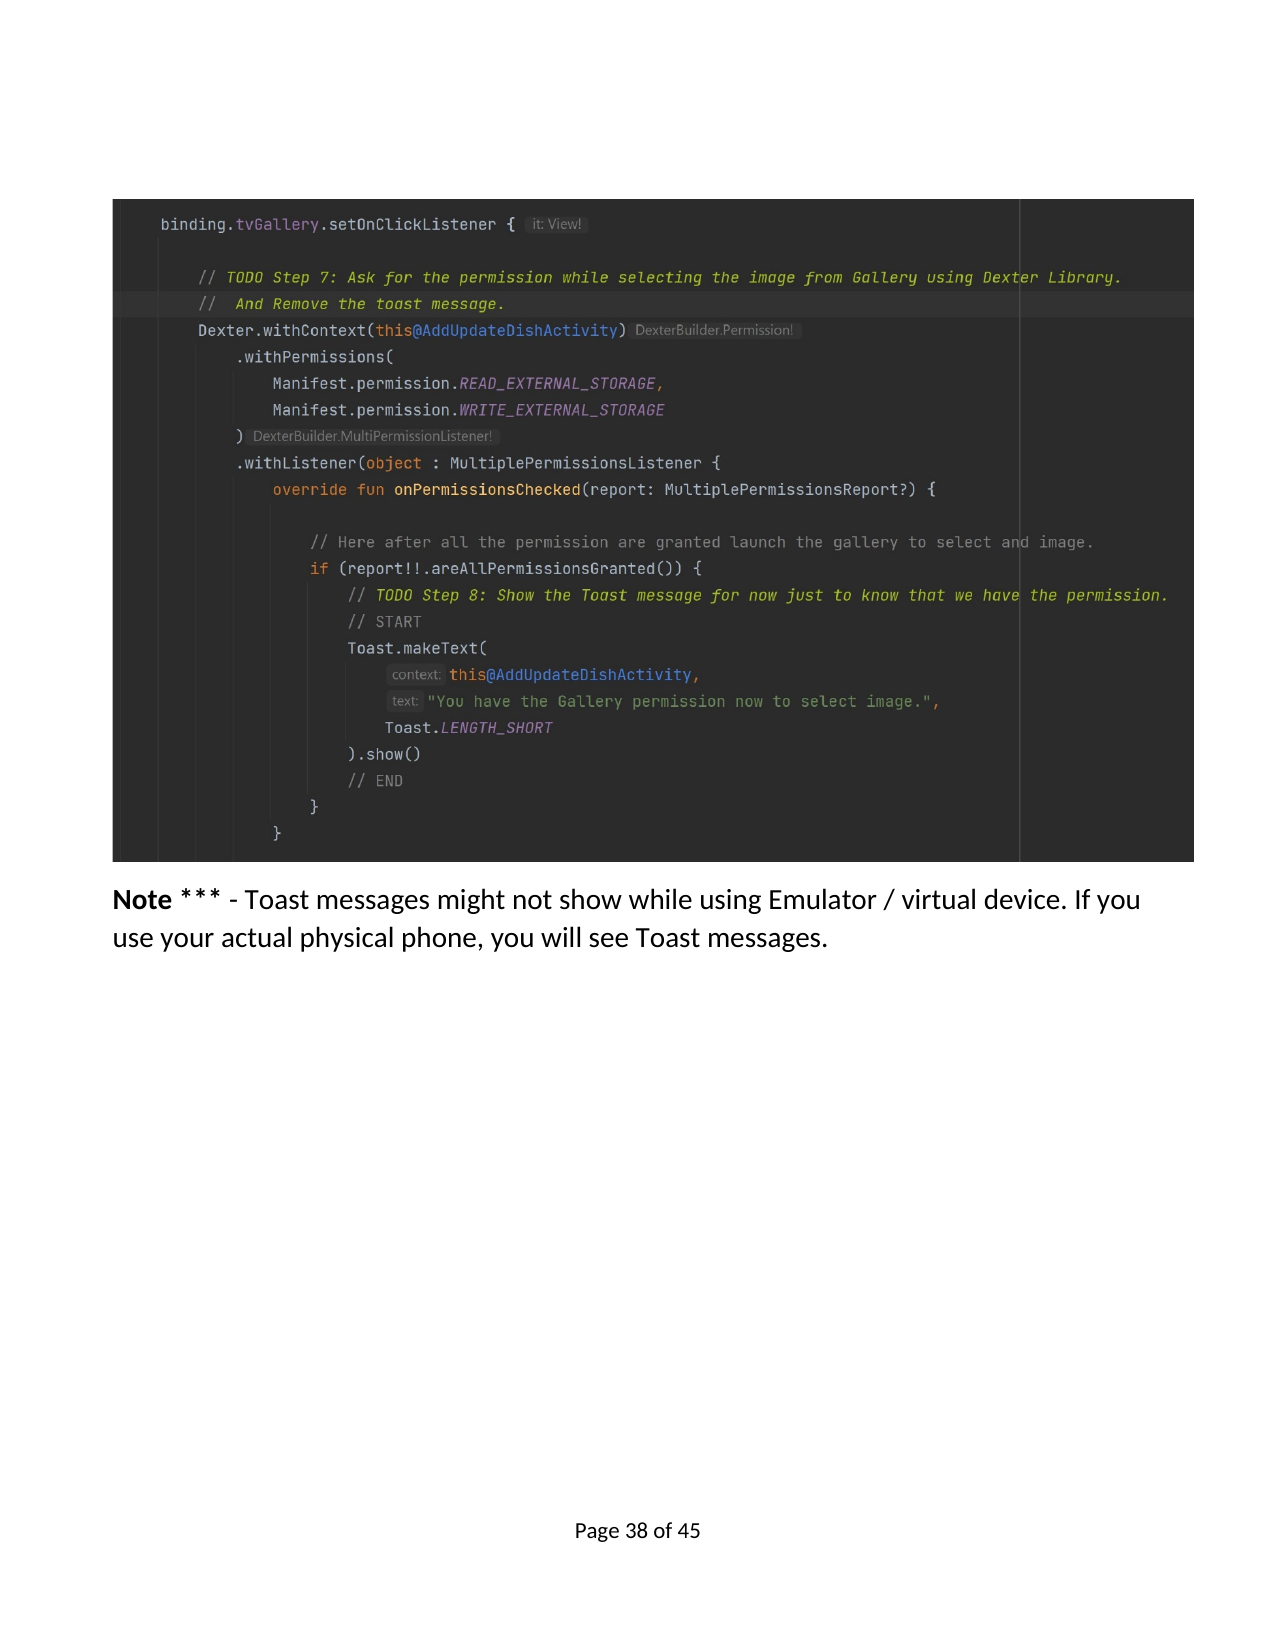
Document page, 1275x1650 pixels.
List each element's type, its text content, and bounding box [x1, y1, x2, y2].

picture [112, 199, 1194, 862]
text Note *** - Toast messages might not show while using Emulator / virtual device. If you use your actual physical phone, you will see Toast messages. [112, 881, 1162, 955]
